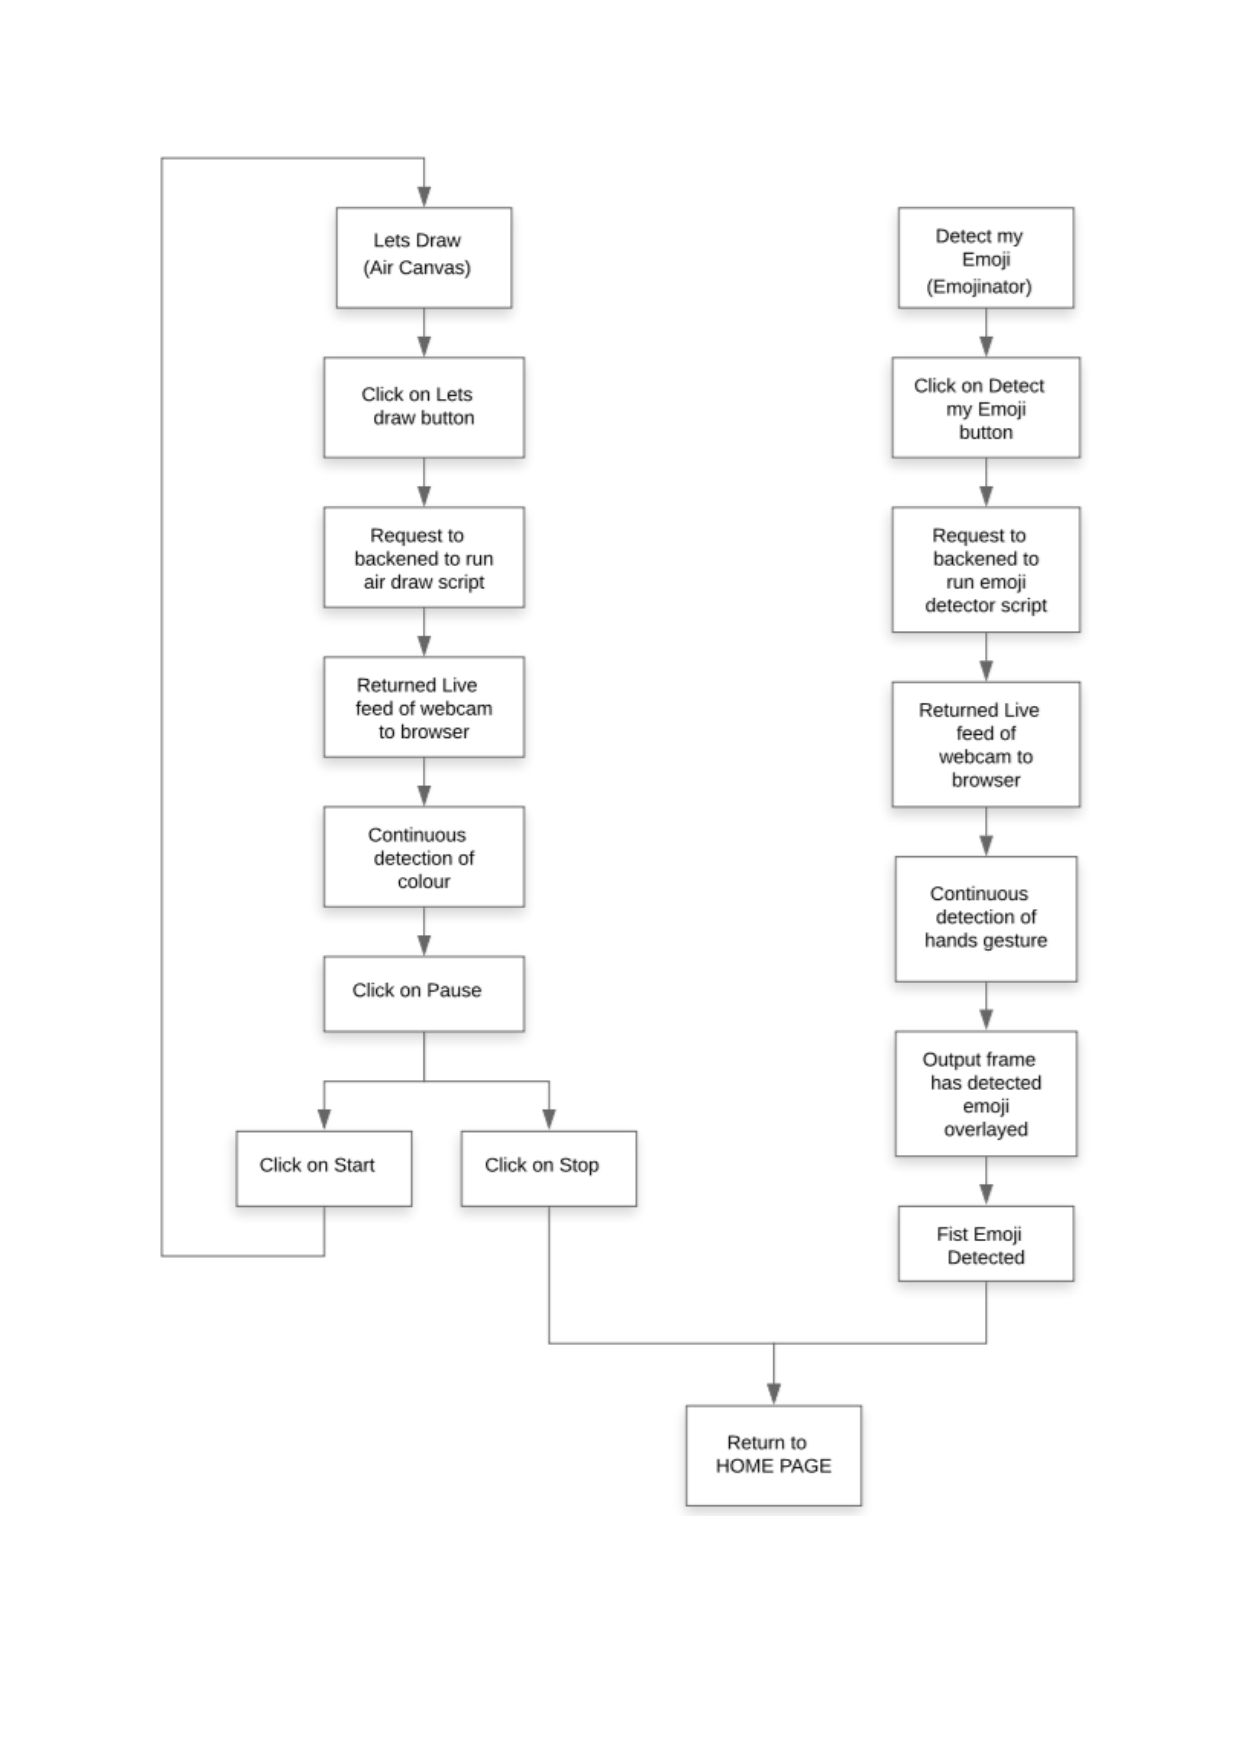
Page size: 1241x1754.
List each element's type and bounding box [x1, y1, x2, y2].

picture [150, 150, 1091, 1516]
